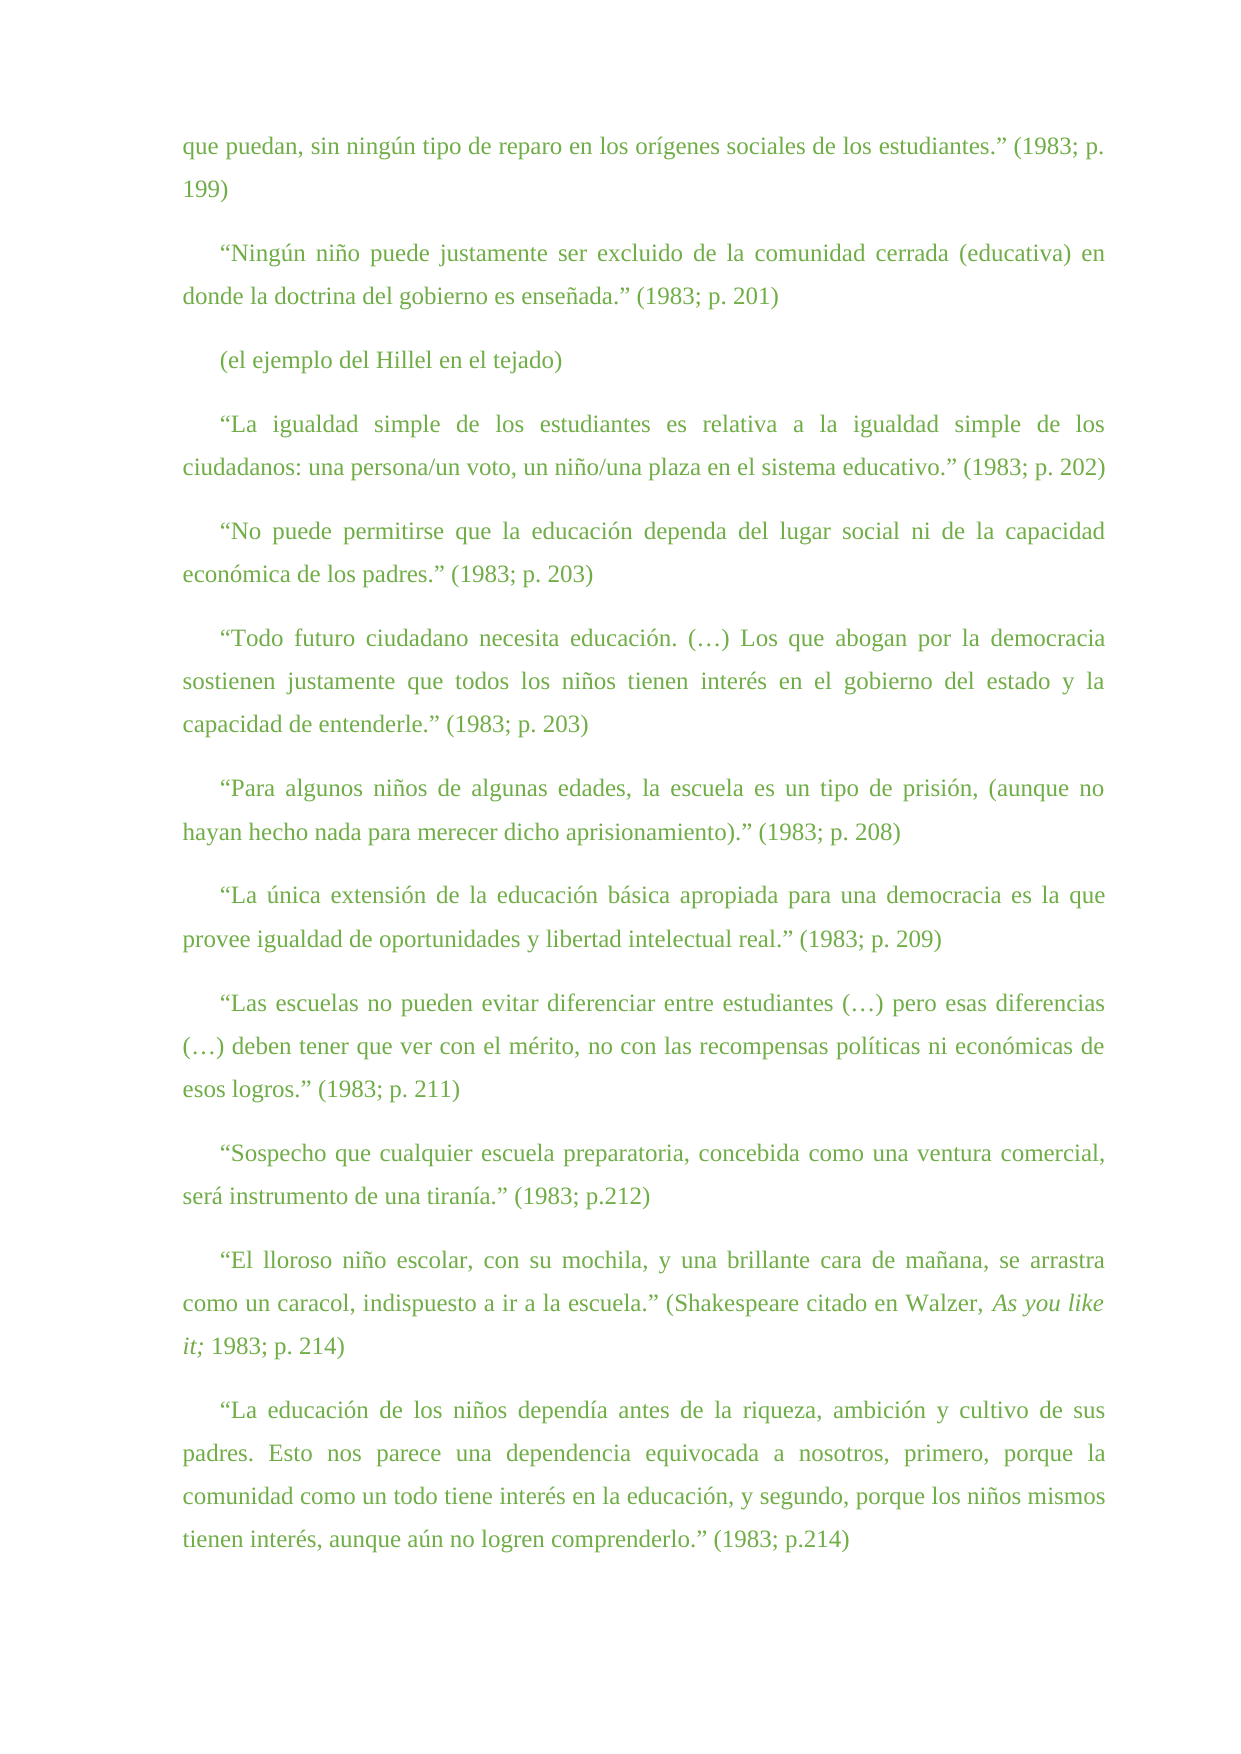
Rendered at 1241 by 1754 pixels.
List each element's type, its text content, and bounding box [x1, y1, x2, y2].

text “La única extensión de la educación básica apropiada para una democracia es la que provee igualdad de oportunidades y libertad intelectual real.” (1983; p. 209) [182, 881, 1106, 952]
text “La educación de los niños dependía antes de la riqueza, ambición y cultivo de sus padres. Esto nos parece una dependencia equivocada a nosotros, primero, porque la comunidad como un todo tiene interés en la educación, y segundo, porque los niños mismos tienen interés, aunque aún no logren comprenderlo.” (1983; p.214) [182, 1395, 1106, 1553]
text “Ningún niño puede justamente ser excluido de la comunidad cerrada (educativa) en donde la doctrina del gobierno es enseñada.” (1983; p. 201) [182, 238, 1106, 310]
text (el ejemplo del Hillel en el tejado) [182, 345, 1106, 374]
text “La igualdad simple de los estudiantes es relativa a la igualdad simple de los ciudadanos: una persona/un voto, un niño/una plaza en el sistema educativo.” (1983; p. 202) [182, 409, 1106, 481]
text “No puede permitirse que la educación dependa del lugar social ni de la capacidad económica de los padres.” (1983; p. 203) [182, 516, 1106, 588]
text “Para algunos niños de algunas edades, la escuela es un tipo de prisión, (aunque no hayan hecho nada para merecer dicho aprisionamiento).” (1983; p. 208) [182, 773, 1106, 845]
text “Sospecho que cualquier escuela preparatoria, concebida como una ventura comercial, será instrumento de una tiranía.” (1983; p.212) [182, 1138, 1106, 1210]
text “Todo futuro ciudadano necesita educación. (…) Los que abogan por la democracia sostienen justamente que todos los niños tienen interés en el gobierno del estado y la capacidad de entenderle.” (1983; p. 203) [182, 623, 1106, 738]
text “Las escuelas no pueden evitar diferenciar entre estudiantes (…) pero esas diferencias (…) deben tener que ver con el mérito, no con las recompensas políticas ni económicas de esos logros.” (1983; p. 211) [182, 988, 1106, 1103]
